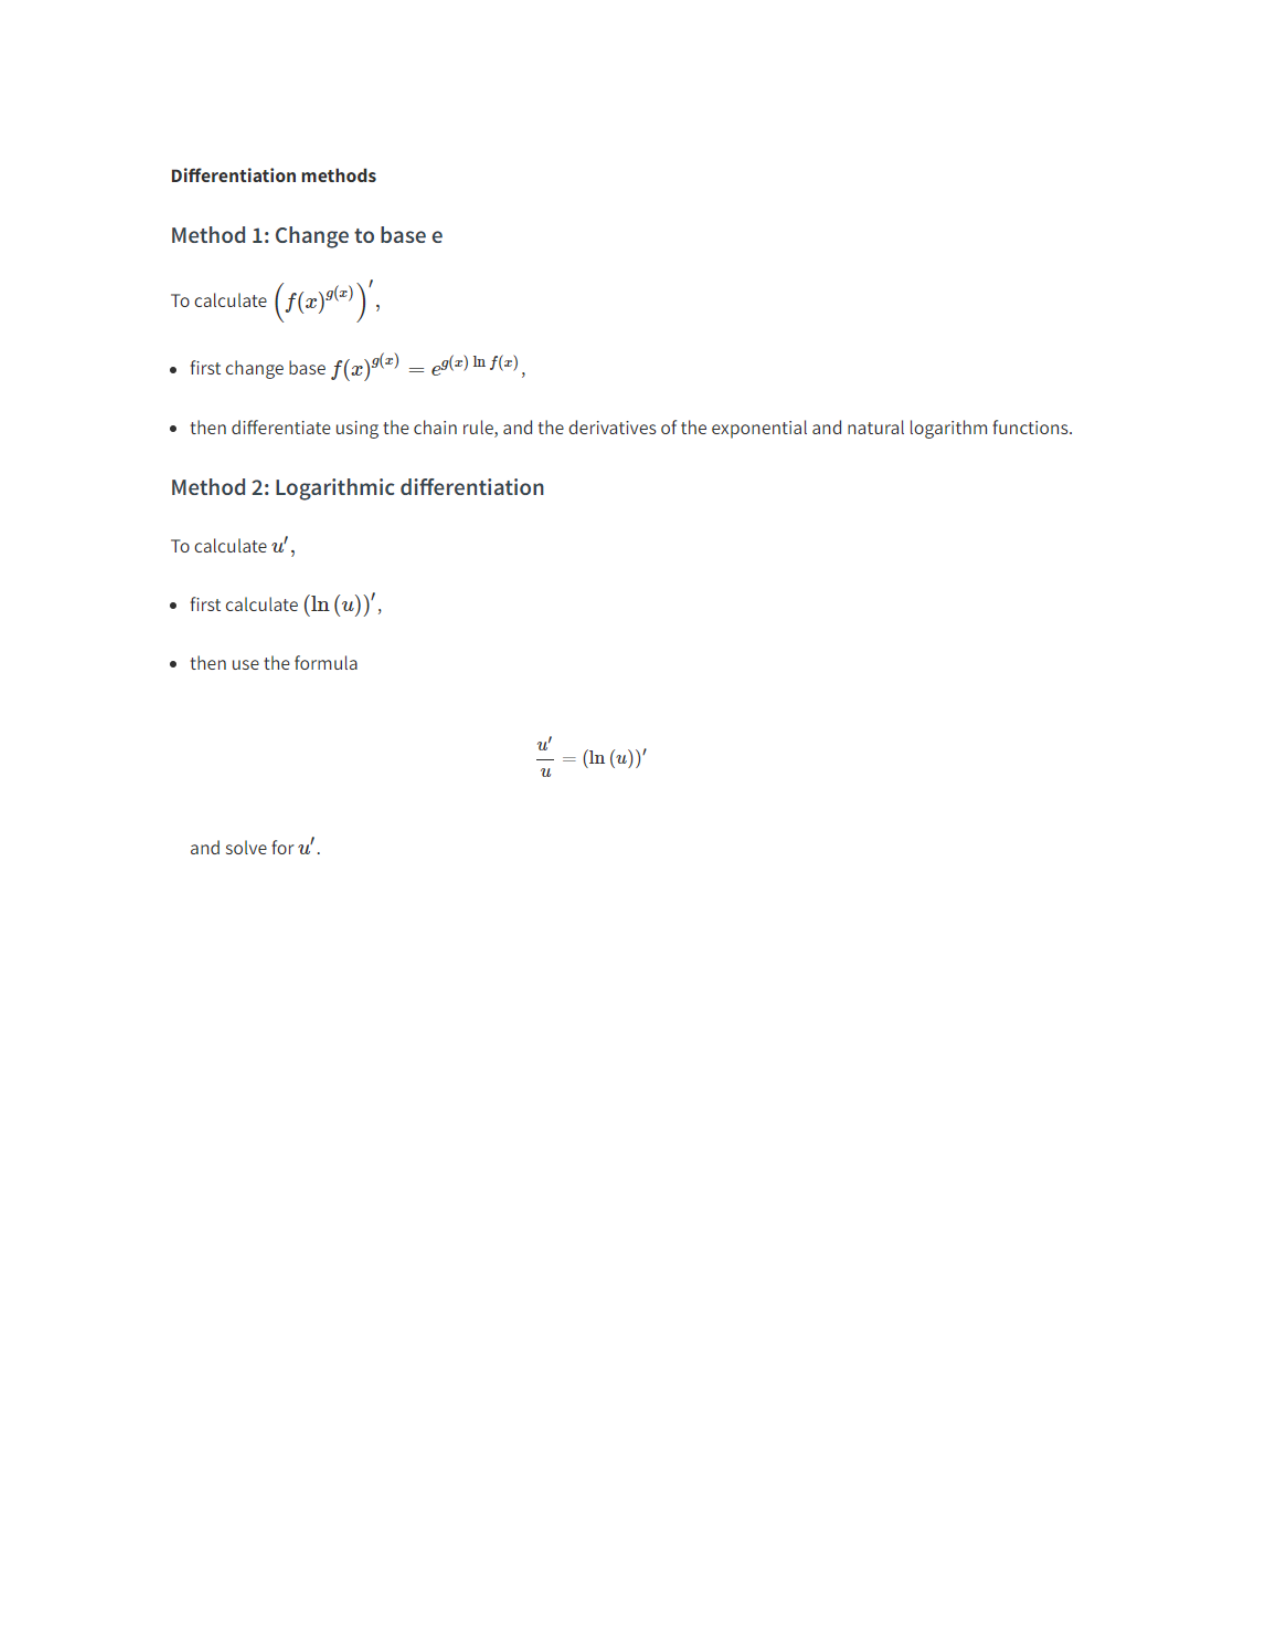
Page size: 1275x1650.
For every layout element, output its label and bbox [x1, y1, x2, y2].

picture [150, 150, 1125, 892]
